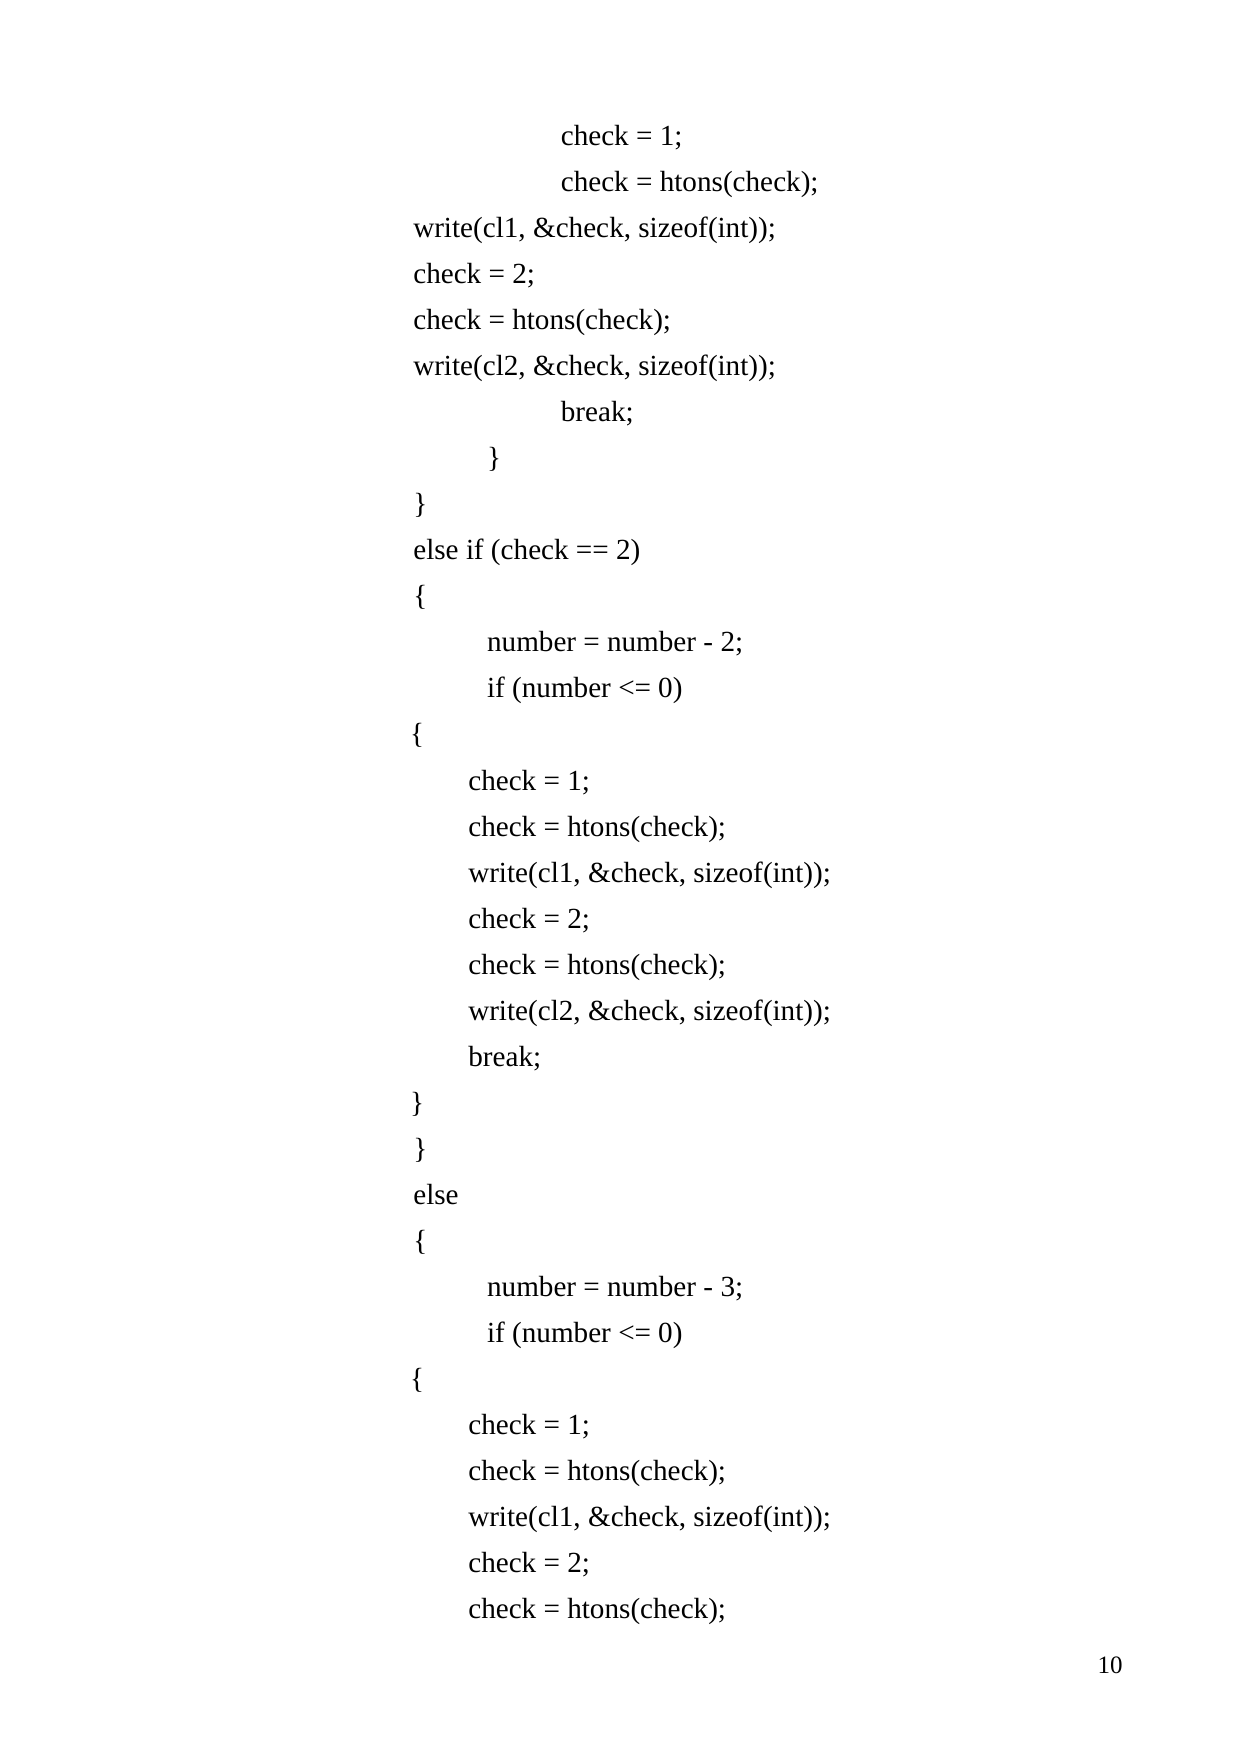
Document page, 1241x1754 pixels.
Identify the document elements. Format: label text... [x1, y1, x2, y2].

text write(cl1, &check, sizeof(int)); [118, 855, 1122, 888]
text check = 2; [118, 901, 1122, 934]
text } [118, 440, 1122, 474]
text if (number <= 0) [118, 1315, 1122, 1349]
text check = htons(check); [118, 1453, 1122, 1487]
text write(cl2, &check, sizeof(int)); [118, 348, 1122, 382]
text } [118, 1131, 1122, 1164]
text } [118, 1085, 1122, 1118]
text else [118, 1177, 1122, 1211]
text write(cl1, &check, sizeof(int)); [118, 210, 1122, 244]
text check = 1; [118, 118, 1122, 152]
text { [118, 1223, 1122, 1257]
text check = htons(check); [118, 302, 1122, 336]
text { [118, 578, 1122, 612]
text { [118, 1361, 1122, 1395]
text } [118, 486, 1122, 520]
text check = htons(check); [118, 164, 1122, 198]
text write(cl2, &check, sizeof(int)); [118, 993, 1122, 1026]
text check = 2; [118, 1545, 1122, 1579]
text number = number - 2; [118, 624, 1122, 658]
text check = htons(check); [118, 1591, 1122, 1625]
text check = htons(check); [118, 809, 1122, 842]
text check = 2; [118, 256, 1122, 290]
text check = 1; [118, 763, 1122, 796]
text else if (check == 2) [118, 532, 1122, 566]
text if (number <= 0) [118, 671, 1122, 704]
text { [118, 717, 1122, 750]
text number = number - 3; [118, 1269, 1122, 1303]
text check = htons(check); [118, 947, 1122, 980]
text write(cl1, &check, sizeof(int)); [118, 1499, 1122, 1533]
text check = 1; [118, 1407, 1122, 1441]
text break; [118, 394, 1122, 428]
text break; [118, 1039, 1122, 1072]
